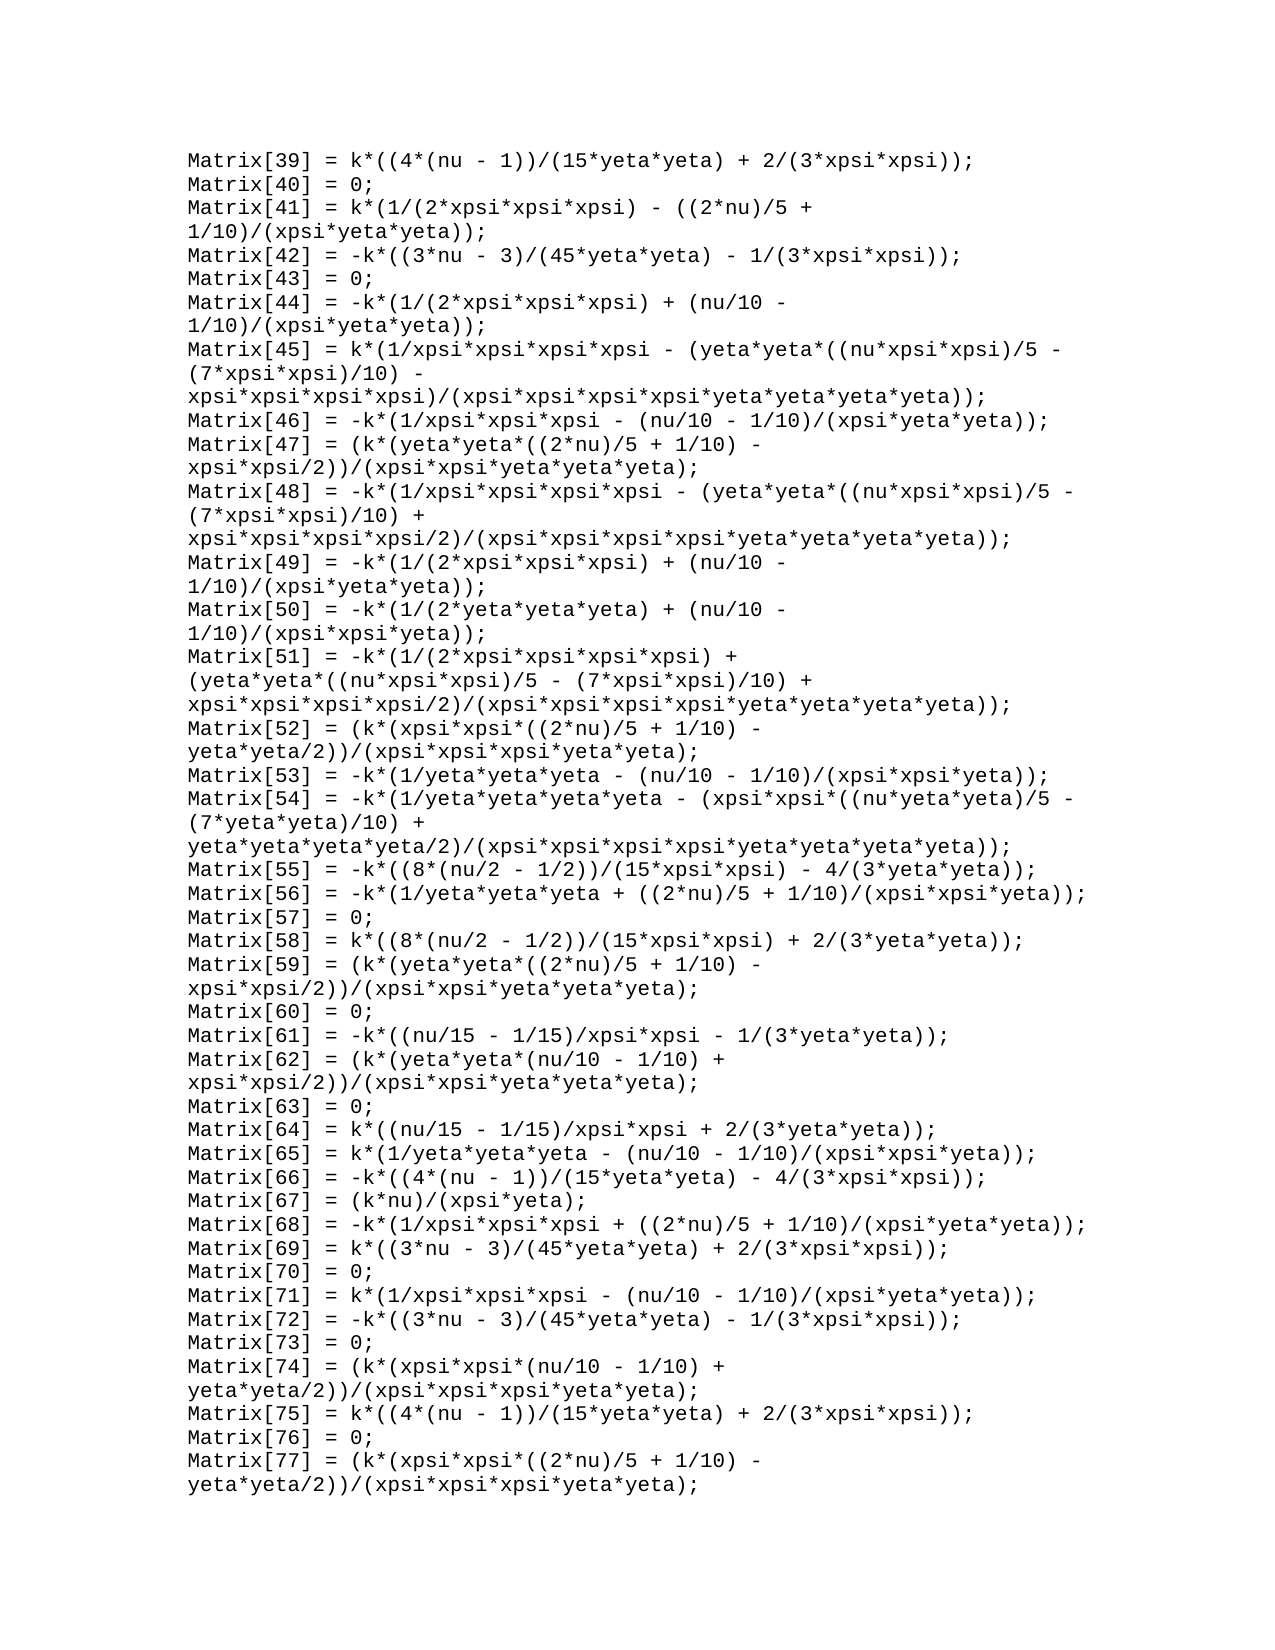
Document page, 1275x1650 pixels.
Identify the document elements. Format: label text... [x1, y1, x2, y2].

text Matrix[43] = 0; [187, 268, 1087, 292]
text Matrix[42] = -k*((3*nu - 3)/(45*yeta*yeta) - 1/(3*xpsi*xpsi)); [187, 244, 1087, 268]
text Matrix[64] = k*((nu/15 - 1/15)/xpsi*xpsi + 2/(3*yeta*yeta)); [187, 1119, 1087, 1143]
text Matrix[71] = k*(1/xpsi*xpsi*xpsi - (nu/10 - 1/10)/(xpsi*yeta*yeta)); [187, 1285, 1087, 1309]
text Matrix[39] = k*((4*(nu - 1))/(15*yeta*yeta) + 2/(3*xpsi*xpsi)); [187, 150, 1087, 174]
text Matrix[76] = 0; [187, 1427, 1087, 1451]
text Matrix[57] = 0; [187, 907, 1087, 930]
text Matrix[47] = (k*(yeta*yeta*((2*nu)/5 + 1/10) - xpsi*xpsi/2))/(xpsi*xpsi*yeta*yeta*yeta); [187, 434, 1087, 481]
text Matrix[46] = -k*(1/xpsi*xpsi*xpsi - (nu/10 - 1/10)/(xpsi*yeta*yeta)); [187, 410, 1087, 434]
text Matrix[55] = -k*((8*(nu/2 - 1/2))/(15*xpsi*xpsi) - 4/(3*yeta*yeta)); [187, 859, 1087, 883]
text Matrix[72] = -k*((3*nu - 3)/(45*yeta*yeta) - 1/(3*xpsi*xpsi)); [187, 1309, 1087, 1332]
text Matrix[60] = 0; [187, 1001, 1087, 1025]
text Matrix[58] = k*((8*(nu/2 - 1/2))/(15*xpsi*xpsi) + 2/(3*yeta*yeta)); [187, 930, 1087, 954]
text Matrix[50] = -k*(1/(2*yeta*yeta*yeta) + (nu/10 - 1/10)/(xpsi*xpsi*yeta)); [187, 599, 1087, 647]
text Matrix[62] = (k*(yeta*yeta*(nu/10 - 1/10) + xpsi*xpsi/2))/(xpsi*xpsi*yeta*yeta*yeta); [187, 1048, 1087, 1096]
text Matrix[51] = -k*(1/(2*xpsi*xpsi*xpsi*xpsi) + (yeta*yeta*((nu*xpsi*xpsi)/5 - (7*xpsi*xpsi)/10) + xpsi*xpsi*xpsi*xpsi/2)/(xpsi*xpsi*xpsi*xpsi*yeta*yeta*yeta*yeta)); [187, 647, 1087, 717]
text Matrix[75] = k*((4*(nu - 1))/(15*yeta*yeta) + 2/(3*xpsi*xpsi)); [187, 1403, 1087, 1427]
text Matrix[73] = 0; [187, 1332, 1087, 1356]
text Matrix[67] = (k*nu)/(xpsi*yeta); [187, 1190, 1087, 1214]
text Matrix[77] = (k*(xpsi*xpsi*((2*nu)/5 + 1/10) - yeta*yeta/2))/(xpsi*xpsi*xpsi*yeta*yeta); [187, 1451, 1087, 1498]
text Matrix[59] = (k*(yeta*yeta*((2*nu)/5 + 1/10) - xpsi*xpsi/2))/(xpsi*xpsi*yeta*yeta*yeta); [187, 954, 1087, 1001]
text Matrix[63] = 0; [187, 1096, 1087, 1119]
text Matrix[53] = -k*(1/yeta*yeta*yeta - (nu/10 - 1/10)/(xpsi*xpsi*yeta)); [187, 765, 1087, 788]
text Matrix[45] = k*(1/xpsi*xpsi*xpsi*xpsi - (yeta*yeta*((nu*xpsi*xpsi)/5 - (7*xpsi*xpsi)/10) - xpsi*xpsi*xpsi*xpsi)/(xpsi*xpsi*xpsi*xpsi*yeta*yeta*yeta*yeta)); [187, 339, 1087, 410]
text Matrix[69] = k*((3*nu - 3)/(45*yeta*yeta) + 2/(3*xpsi*xpsi)); [187, 1238, 1087, 1261]
text Matrix[52] = (k*(xpsi*xpsi*((2*nu)/5 + 1/10) - yeta*yeta/2))/(xpsi*xpsi*xpsi*yeta*yeta); [187, 717, 1087, 765]
text Matrix[48] = -k*(1/xpsi*xpsi*xpsi*xpsi - (yeta*yeta*((nu*xpsi*xpsi)/5 - (7*xpsi*xpsi)/10) + xpsi*xpsi*xpsi*xpsi/2)/(xpsi*xpsi*xpsi*xpsi*yeta*yeta*yeta*yeta)); [187, 481, 1087, 552]
text Matrix[70] = 0; [187, 1261, 1087, 1285]
text Matrix[40] = 0; [187, 174, 1087, 197]
text Matrix[65] = k*(1/yeta*yeta*yeta - (nu/10 - 1/10)/(xpsi*xpsi*yeta)); [187, 1143, 1087, 1167]
text Matrix[66] = -k*((4*(nu - 1))/(15*yeta*yeta) - 4/(3*xpsi*xpsi)); [187, 1167, 1087, 1190]
text Matrix[54] = -k*(1/yeta*yeta*yeta*yeta - (xpsi*xpsi*((nu*yeta*yeta)/5 - (7*yeta*yeta)/10) + yeta*yeta*yeta*yeta/2)/(xpsi*xpsi*xpsi*xpsi*yeta*yeta*yeta*yeta)); [187, 788, 1087, 859]
text Matrix[56] = -k*(1/yeta*yeta*yeta + ((2*nu)/5 + 1/10)/(xpsi*xpsi*yeta)); [187, 883, 1087, 907]
text Matrix[68] = -k*(1/xpsi*xpsi*xpsi + ((2*nu)/5 + 1/10)/(xpsi*yeta*yeta)); [187, 1214, 1087, 1238]
text Matrix[49] = -k*(1/(2*xpsi*xpsi*xpsi) + (nu/10 - 1/10)/(xpsi*yeta*yeta)); [187, 552, 1087, 599]
text Matrix[41] = k*(1/(2*xpsi*xpsi*xpsi) - ((2*nu)/5 + 1/10)/(xpsi*yeta*yeta)); [187, 197, 1087, 244]
text Matrix[44] = -k*(1/(2*xpsi*xpsi*xpsi) + (nu/10 - 1/10)/(xpsi*yeta*yeta)); [187, 292, 1087, 339]
text Matrix[74] = (k*(xpsi*xpsi*(nu/10 - 1/10) + yeta*yeta/2))/(xpsi*xpsi*xpsi*yeta*yeta); [187, 1356, 1087, 1403]
text Matrix[61] = -k*((nu/15 - 1/15)/xpsi*xpsi - 1/(3*yeta*yeta)); [187, 1025, 1087, 1048]
